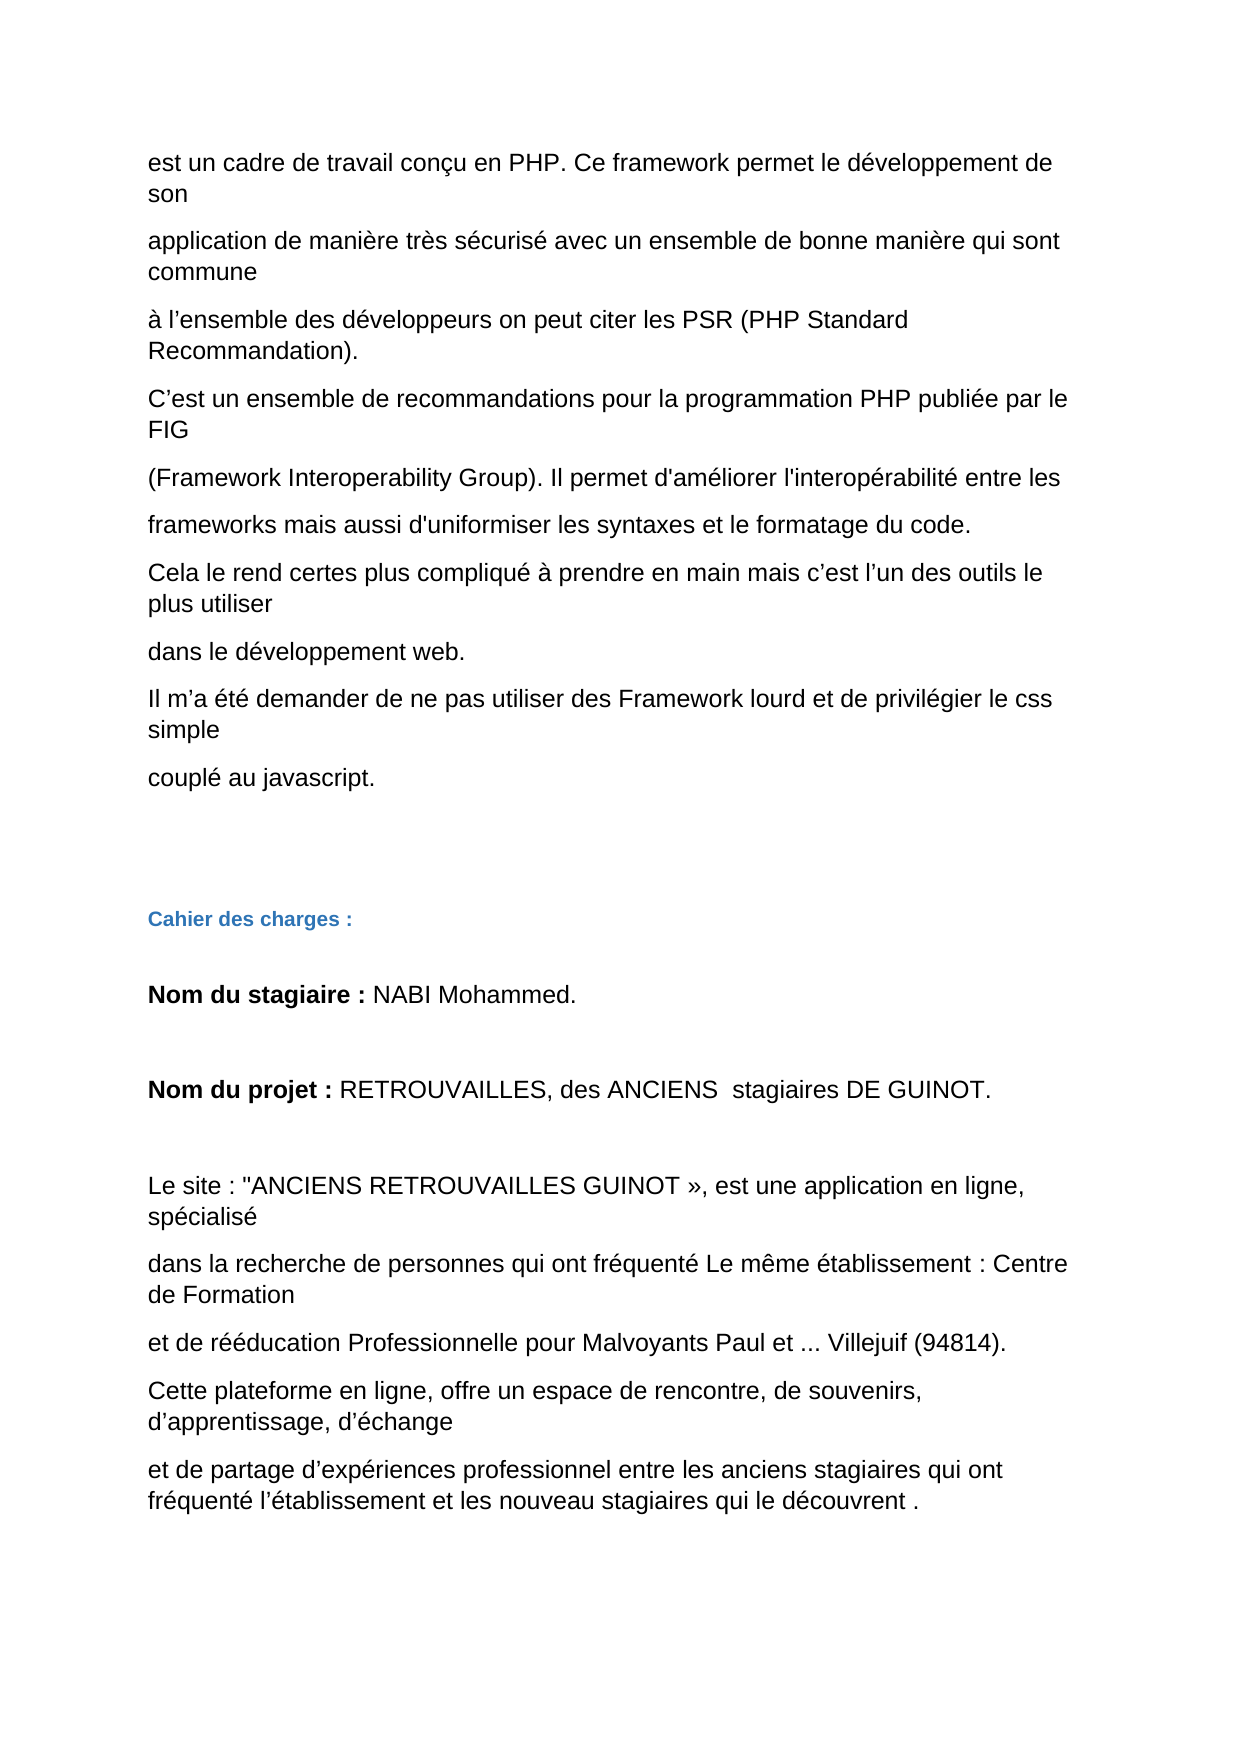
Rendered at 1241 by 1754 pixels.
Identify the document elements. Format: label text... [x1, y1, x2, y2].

text Nom du projet : RETROUVAILLES, des ANCIENS stagiaires DE GUINOT. [148, 1075, 1093, 1104]
text Cette plateforme en ligne, offre un espace de rencontre, de souvenirs, d’apprentissage, d’échange [148, 1376, 1093, 1436]
text (Framework Interoperability Group). Il permet d'améliorer l'interopérabilité entre les [148, 463, 1093, 491]
text et de rééducation Professionnelle pour Malvoyants Paul et ... Villejuif (94814). [148, 1328, 1093, 1357]
text Nom du stagiaire : NABI Mohammed. [148, 980, 1093, 1009]
text à l’ensemble des développeurs on peut citer les PSR (PHP Standard Recommandation). [148, 305, 1093, 365]
subtitle Cahier des charges : [148, 906, 1093, 930]
text dans le développement web. [148, 637, 1093, 666]
text et de partage d’expériences professionnel entre les anciens stagiaires qui ont fréquenté l’établissement et les nouveau stagiaires qui le découvrent . [148, 1455, 1093, 1514]
text frameworks mais aussi d'uniformiser les syntaxes et le formatage du code. [148, 510, 1093, 539]
text application de manière très sécurisé avec un ensemble de bonne manière qui sont commune [148, 226, 1093, 286]
text Cela le rend certes plus compliqué à prendre en main mais c’est l’un des outils le plus utiliser [148, 558, 1093, 618]
text couplé au javascript. [148, 763, 1093, 792]
text dans la recherche de personnes qui ont fréquenté Le même établissement : Centre de Formation [148, 1249, 1093, 1309]
text Le site : "ANCIENS RETROUVAILLES GUINOT », est une application en ligne, spécialisé [148, 1171, 1093, 1231]
text est un cadre de travail conçu en PHP. Ce framework permet le développement de son [148, 148, 1093, 207]
text Il m’a été demander de ne pas utiliser des Framework lourd et de privilégier le css simple [148, 684, 1093, 744]
text C’est un ensemble de recommandations pour la programmation PHP publiée par le FIG [148, 384, 1093, 444]
